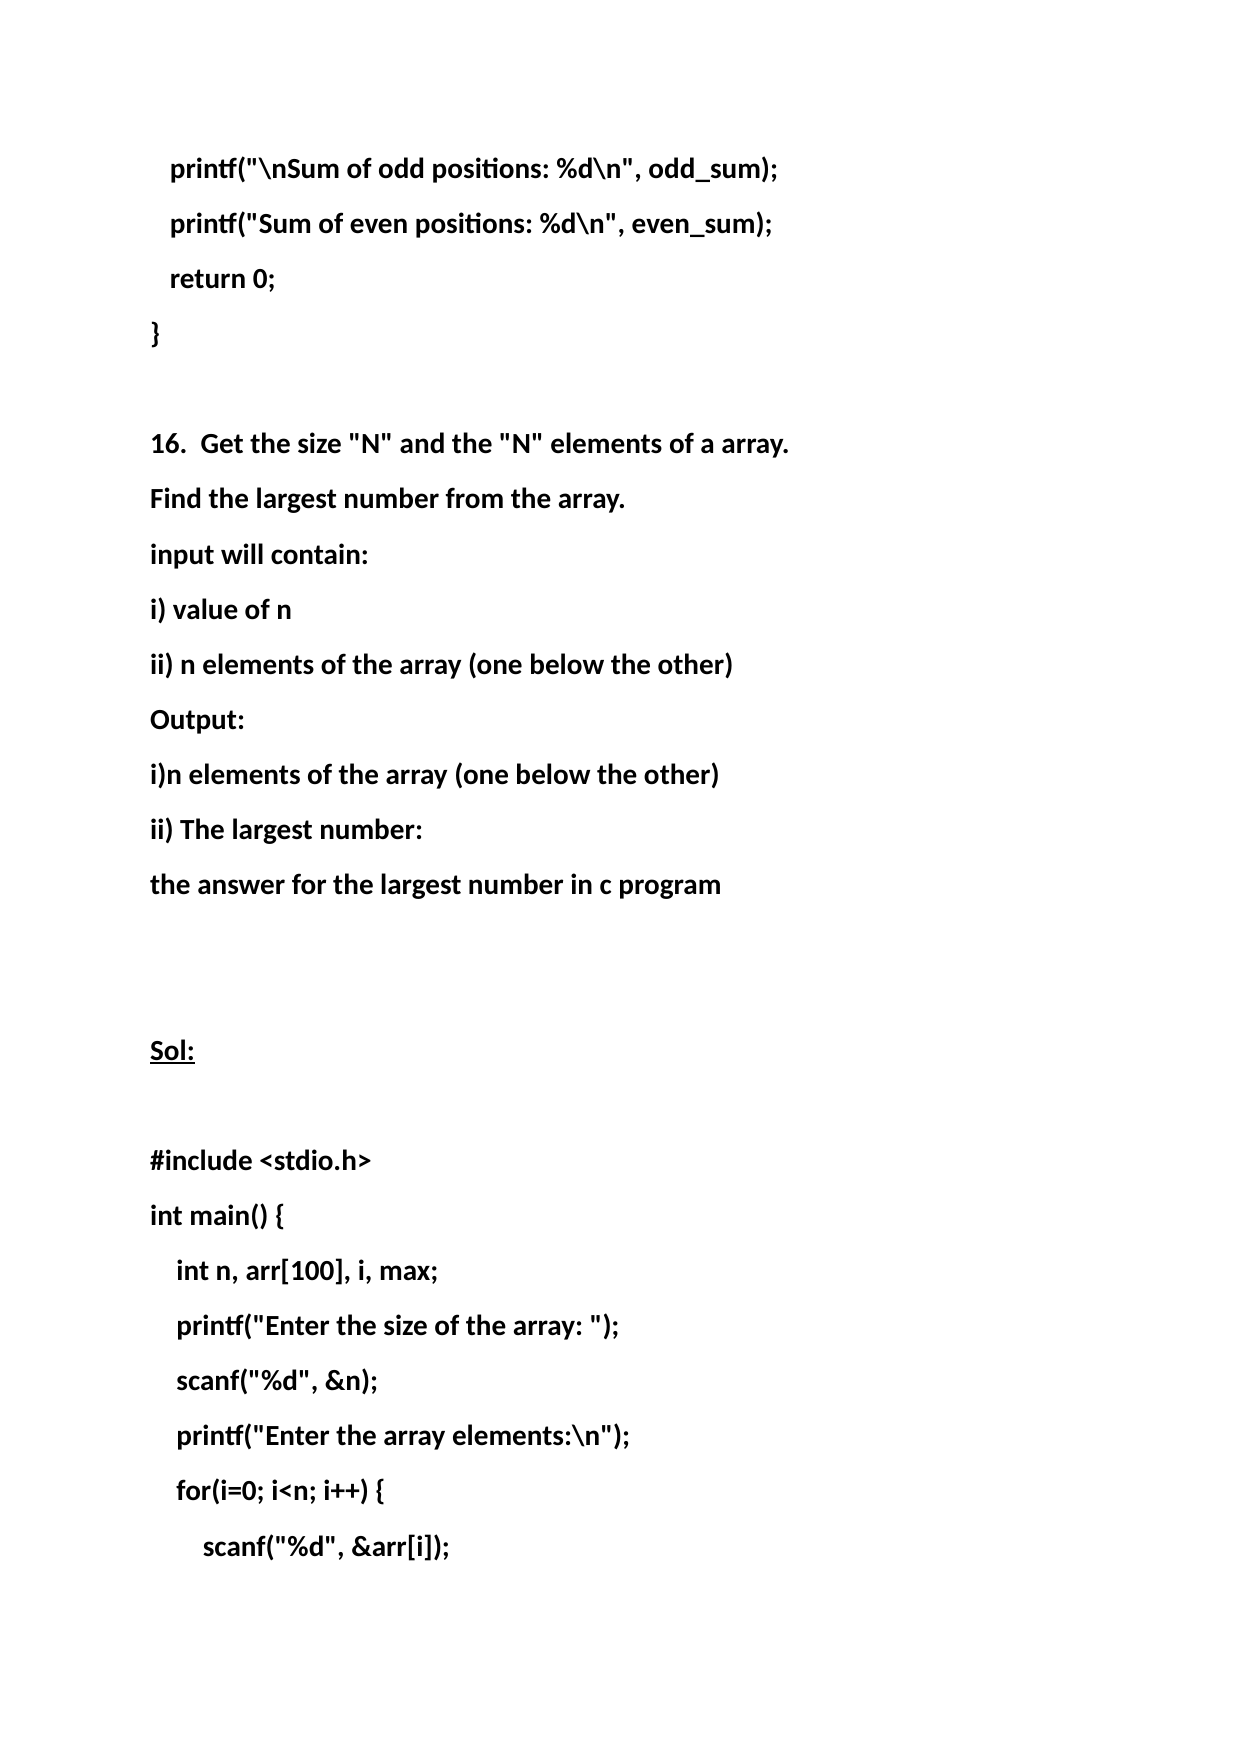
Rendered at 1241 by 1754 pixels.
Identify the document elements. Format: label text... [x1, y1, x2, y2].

text scanf("%d", &n); [150, 1362, 1090, 1398]
text return 0; [150, 260, 1090, 296]
text ii) n elements of the array (one below the other) [150, 646, 1090, 682]
text Find the largest number from the array. [150, 481, 1090, 516]
text i) value of n [150, 591, 1090, 626]
text scanf("%d", &arr[i]); [150, 1528, 1090, 1563]
text int n, arr[100], i, max; [150, 1252, 1090, 1288]
text printf("Enter the array elements:\n"); [150, 1417, 1090, 1453]
text i)n elements of the array (one below the other) [150, 756, 1090, 792]
text the answer for the largest number in c program [150, 866, 1090, 902]
text ii) The largest number: [150, 811, 1090, 847]
text printf("Enter the size of the array: "); [150, 1307, 1090, 1343]
text printf("Sum of even positions: %d\n", even_sum); [150, 205, 1090, 241]
text #include <stdio.h> [150, 1142, 1090, 1177]
text Sol: [150, 1032, 1090, 1067]
text 16. Get the size "N" and the "N" elements of a array. [150, 426, 1090, 461]
text printf("\nSum of odd positions: %d\n", odd_sum); [150, 150, 1090, 186]
text int main() { [150, 1197, 1090, 1233]
text input will contain: [150, 536, 1090, 571]
text for(i=0; i<n; i++) { [150, 1472, 1090, 1508]
text Output: [150, 701, 1090, 737]
text } [150, 315, 1090, 351]
